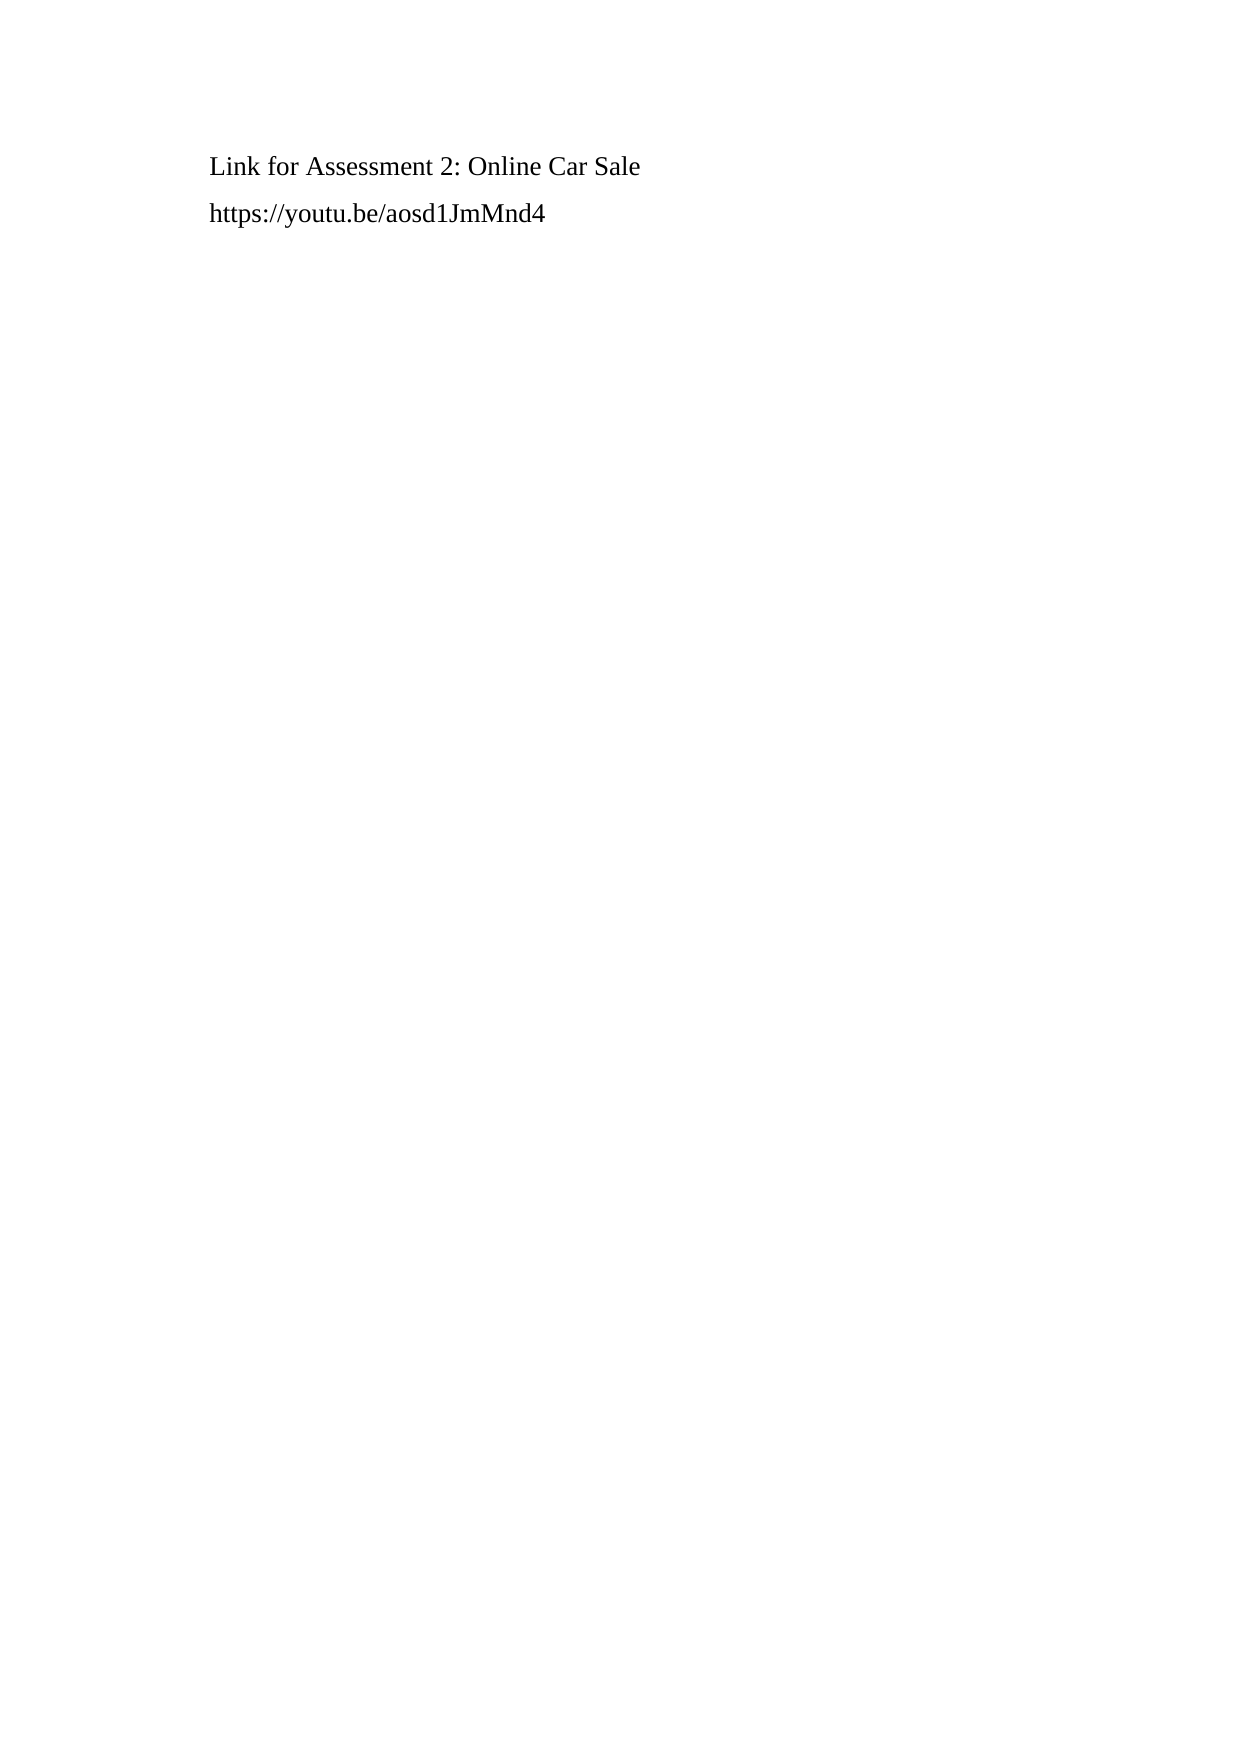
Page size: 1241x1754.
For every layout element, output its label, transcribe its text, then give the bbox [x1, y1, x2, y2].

text https://youtu.be/aosd1JmMnd4 [209, 197, 1031, 228]
text Link for Assessment 2: Online Car Sale [209, 150, 1031, 181]
